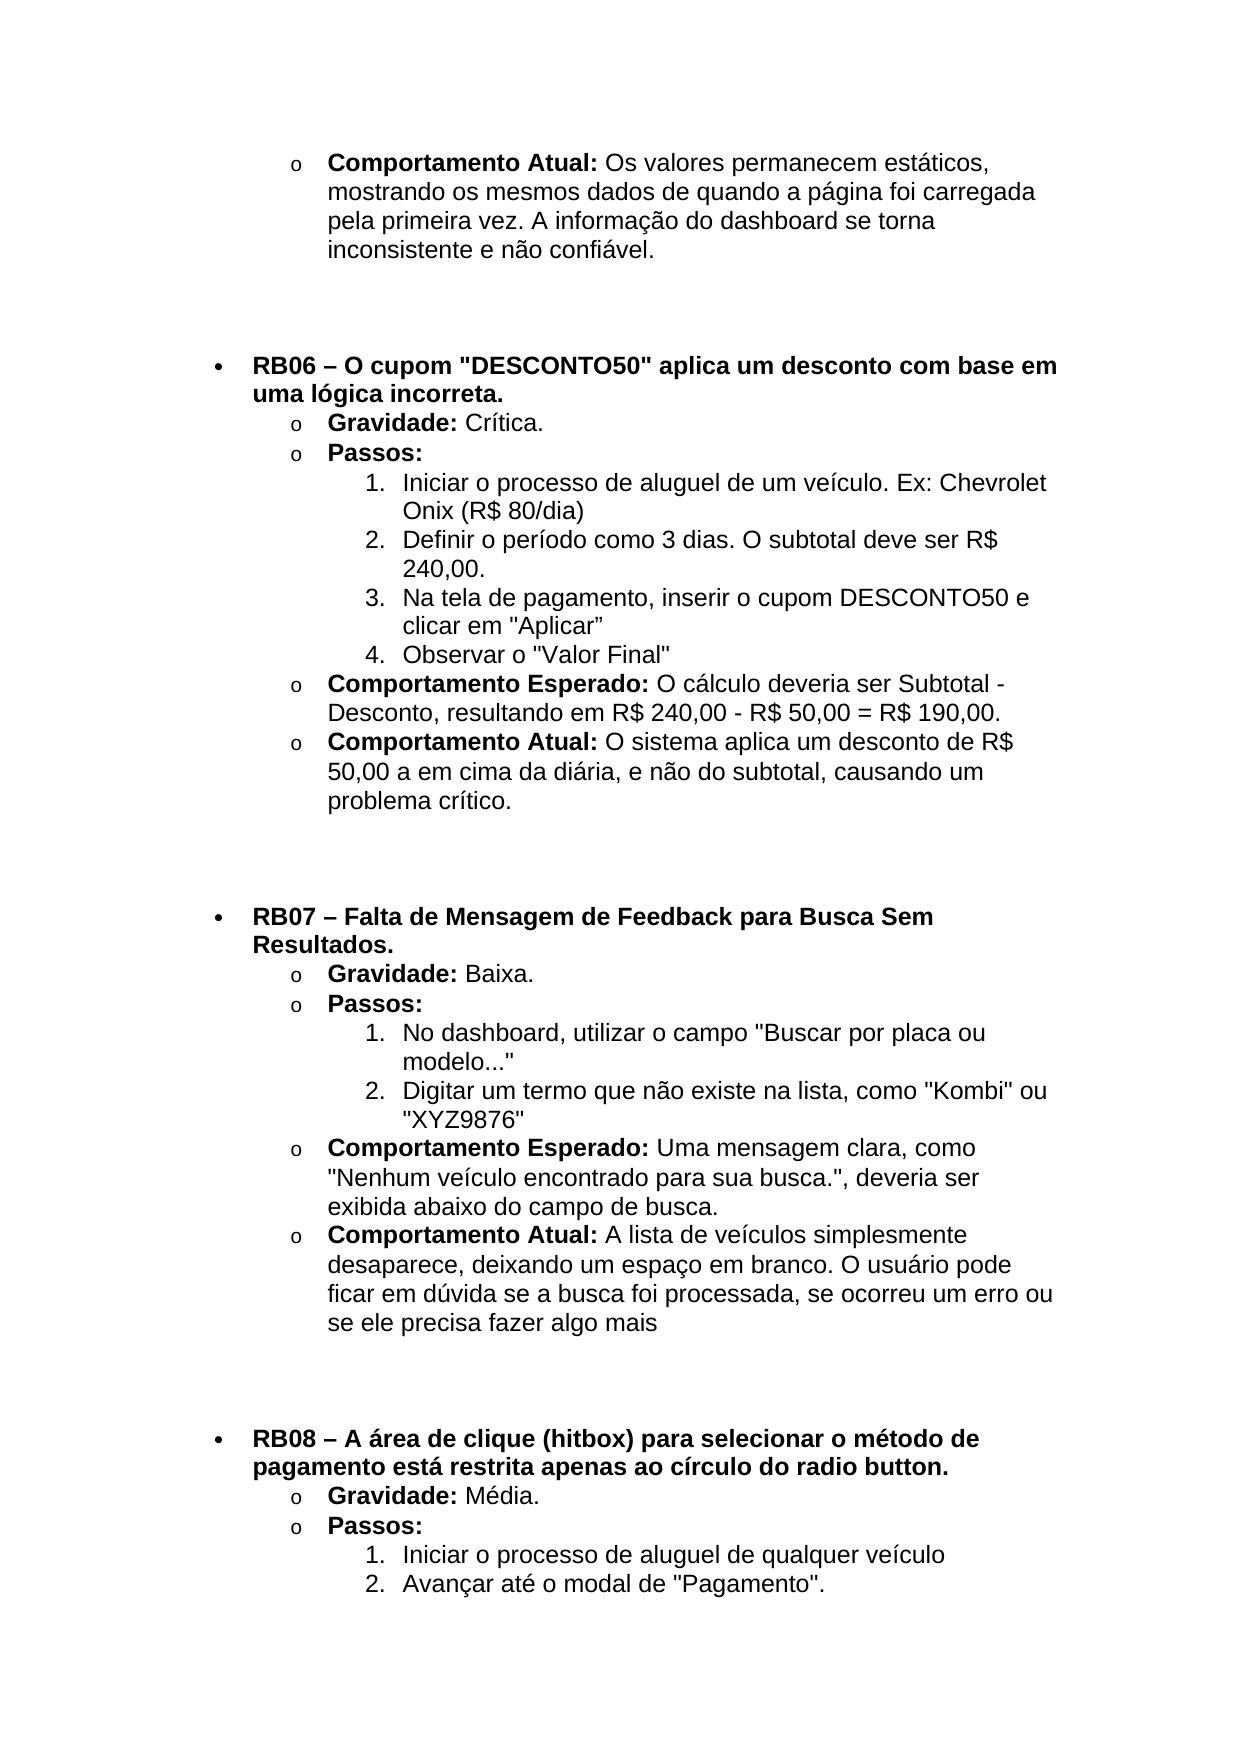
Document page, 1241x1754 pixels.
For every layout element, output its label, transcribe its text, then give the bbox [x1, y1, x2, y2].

list Gravidade: Média. [290, 1481, 1063, 1511]
list Definir o período como 3 dias. O subtotal deve ser R$ 240,00. [365, 525, 1063, 582]
list No dashboard, utilizar o campo "Buscar por placa ou modelo..." [365, 1018, 1063, 1076]
list Comportamento Esperado: Uma mensagem clara, como "Nenhum veículo encontrado para sua busca.", deveria ser exibida abaixo do campo de busca. [290, 1133, 1063, 1221]
list RB07 – Falta de Mensagem de Feedback para Busca Sem Resultados. [215, 901, 1063, 959]
list Na tela de pagamento, inserir o cupom DESCONTO50 e clicar em "Aplicar” [365, 582, 1063, 640]
list Comportamento Esperado: O cálculo deveria ser Subtotal - Desconto, resultando em R$ 240,00 - R$ 50,00 = R$ 190,00. [290, 669, 1063, 727]
list Comportamento Atual: Os valores permanecem estáticos, mostrando os mesmos dados de quando a página foi carregada pela primeira vez. A informação do dashboard se torna inconsistente e não confiável. [290, 148, 1063, 263]
list Comportamento Atual: O sistema aplica um desconto de R$ 50,00 a em cima da diária, e não do subtotal, causando um problema crítico. [290, 727, 1063, 814]
list Gravidade: Crítica. [290, 408, 1063, 438]
list Iniciar o processo de aluguel de qualquer veículo [365, 1540, 1063, 1569]
list Digitar um termo que não existe na lista, como "Kombi" ou "XYZ9876" [365, 1076, 1063, 1133]
list Passos: [290, 989, 1063, 1018]
list RB08 – A área de clique (hitbox) para selecionar o método de pagamento está restrita apenas ao círculo do radio button. [215, 1423, 1063, 1481]
list RB06 – O cupom "DESCONTO50" aplica um desconto com base em uma lógica incorreta. [215, 351, 1063, 408]
list Gravidade: Baixa. [290, 959, 1063, 989]
list Comportamento Atual: A lista de veículos simplesmente desaparece, deixando um espaço em branco. O usuário pode ficar em dúvida se a busca foi processada, se ocorreu um erro ou se ele precisa fazer algo mais [290, 1221, 1063, 1336]
list Passos: [290, 1511, 1063, 1540]
list Observar o "Valor Final" [365, 640, 1063, 669]
list Passos: [290, 438, 1063, 467]
list Iniciar o processo de aluguel de um veículo. Ex: Chevrolet Onix (R$ 80/dia) [365, 467, 1063, 525]
list Avançar até o modal de "Pagamento". [365, 1569, 1063, 1598]
